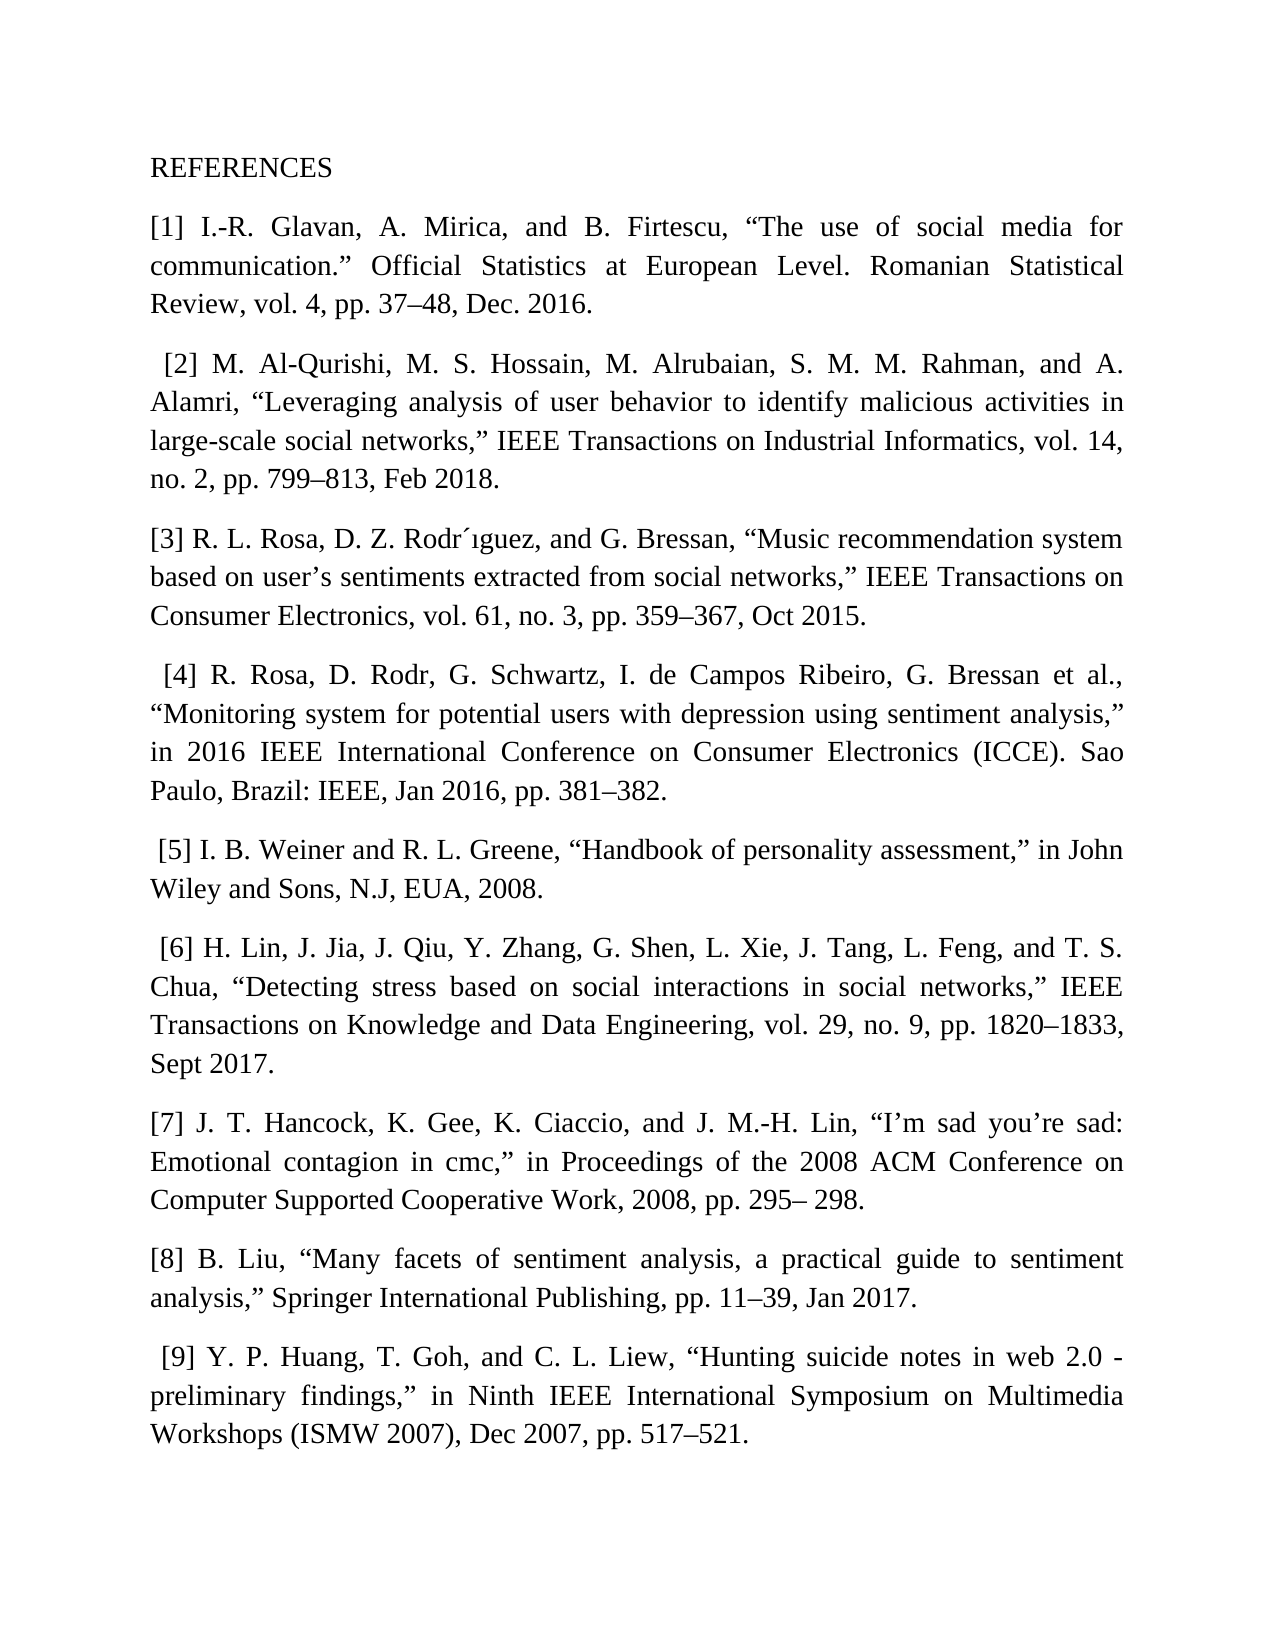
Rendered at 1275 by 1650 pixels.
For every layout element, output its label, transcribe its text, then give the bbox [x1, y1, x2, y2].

text [2] M. Al-Qurishi, M. S. Hossain, M. Alrubaian, S. M. M. Rahman, and A. Alamri, “Leveraging analysis of user behavior to identify malicious activities in large-scale social networks,” IEEE Transactions on Industrial Informatics, vol. 14, no. 2, pp. 799–813, Feb 2018. [150, 346, 1125, 495]
text [1] I.-R. Glavan, A. Mirica, and B. Firtescu, “The use of social media for communication.” Official Statistics at European Level. Romanian Statistical Review, vol. 4, pp. 37–48, Dec. 2016. [150, 209, 1125, 320]
text [6] H. Lin, J. Jia, J. Qiu, Y. Zhang, G. Shen, L. Xie, J. Tang, L. Feng, and T. S. Chua, “Detecting stress based on social interactions in social networks,” IEEE Transactions on Knowledge and Data Engineering, vol. 29, no. 9, pp. 1820–1833, Sept 2017. [150, 930, 1125, 1079]
text [5] I. B. Weiner and R. L. Greene, “Handbook of personality assessment,” in John Wiley and Sons, N.J, EUA, 2008. [150, 832, 1125, 904]
text REFERENCES [150, 150, 1125, 183]
text [7] J. T. Hancock, K. Gee, K. Ciaccio, and J. M.-H. Lin, “I’m sad you’re sad: Emotional contagion in cmc,” in Proceedings of the 2008 ACM Conference on Computer Supported Cooperative Work, 2008, pp. 295– 298. [150, 1105, 1125, 1216]
text [3] R. L. Rosa, D. Z. Rodr´ıguez, and G. Bressan, “Music recommendation system based on user’s sentiments extracted from social networks,” IEEE Transactions on Consumer Electronics, vol. 61, no. 3, pp. 359–367, Oct 2015. [150, 521, 1125, 631]
text [8] B. Liu, “Many facets of sentiment analysis, a practical guide to sentiment analysis,” Springer International Publishing, pp. 11–39, Jan 2017. [150, 1242, 1125, 1314]
text [9] Y. P. Huang, T. Goh, and C. L. Liew, “Hunting suicide notes in web 2.0 - preliminary findings,” in Ninth IEEE International Symposium on Multimedia Workshops (ISMW 2007), Dec 2007, pp. 517–521. [150, 1339, 1125, 1450]
text [4] R. Rosa, D. Rodr, G. Schwartz, I. de Campos Ribeiro, G. Bressan et al., “Monitoring system for potential users with depression using sentiment analysis,” in 2016 IEEE International Conference on Consumer Electronics (ICCE). Sao Paulo, Brazil: IEEE, Jan 2016, pp. 381–382. [150, 657, 1125, 806]
